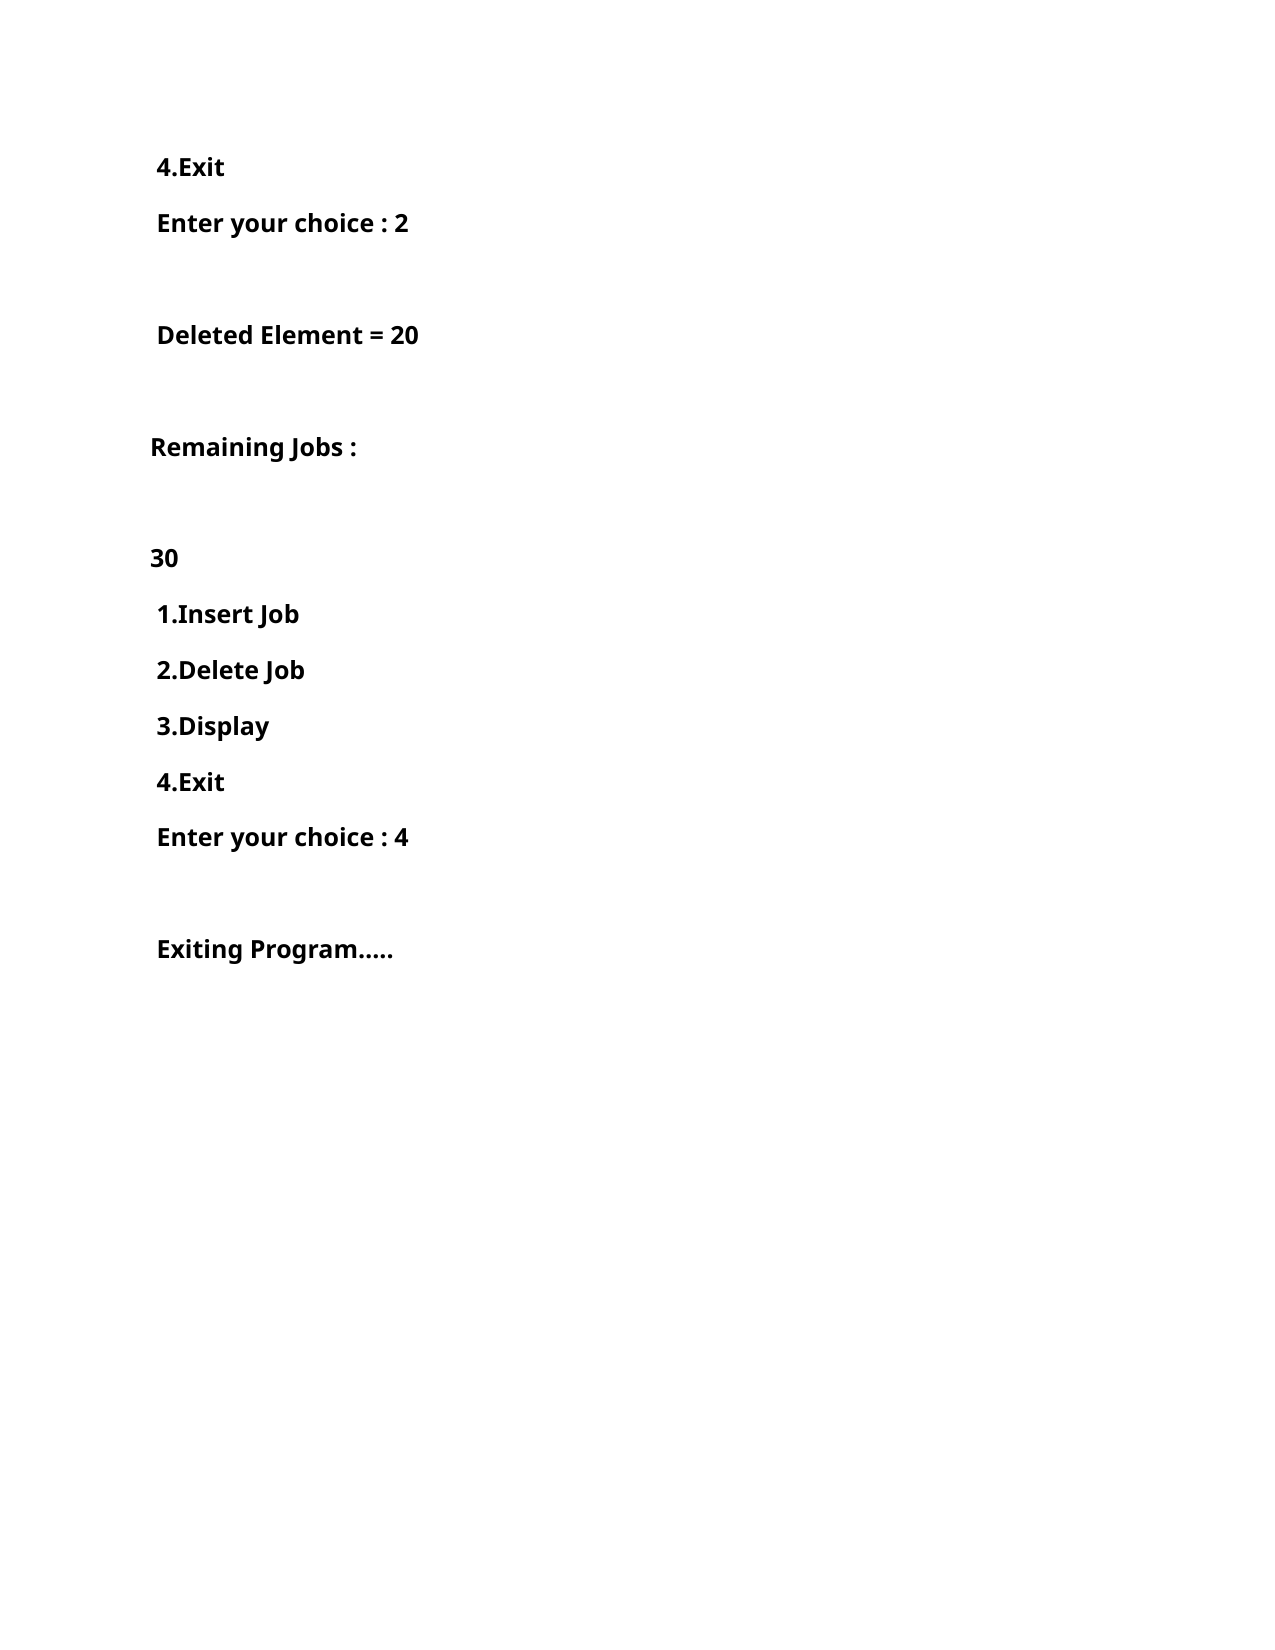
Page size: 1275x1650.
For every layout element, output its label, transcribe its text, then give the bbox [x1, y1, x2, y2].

text 2.Delete Job [150, 652, 1125, 687]
text 1.Insert Job [150, 597, 1125, 631]
text Enter your choice : 4 [150, 820, 1125, 854]
text Enter your choice : 2 [150, 206, 1125, 240]
text 4.Exit [150, 764, 1125, 798]
text Deleted Element = 20 [150, 317, 1125, 352]
text Remaining Jobs : [150, 429, 1125, 463]
text 3.Display [150, 708, 1125, 742]
text 4.Exit [150, 150, 1125, 184]
text Exiting Program….. [150, 932, 1125, 966]
text 30 [150, 541, 1125, 575]
